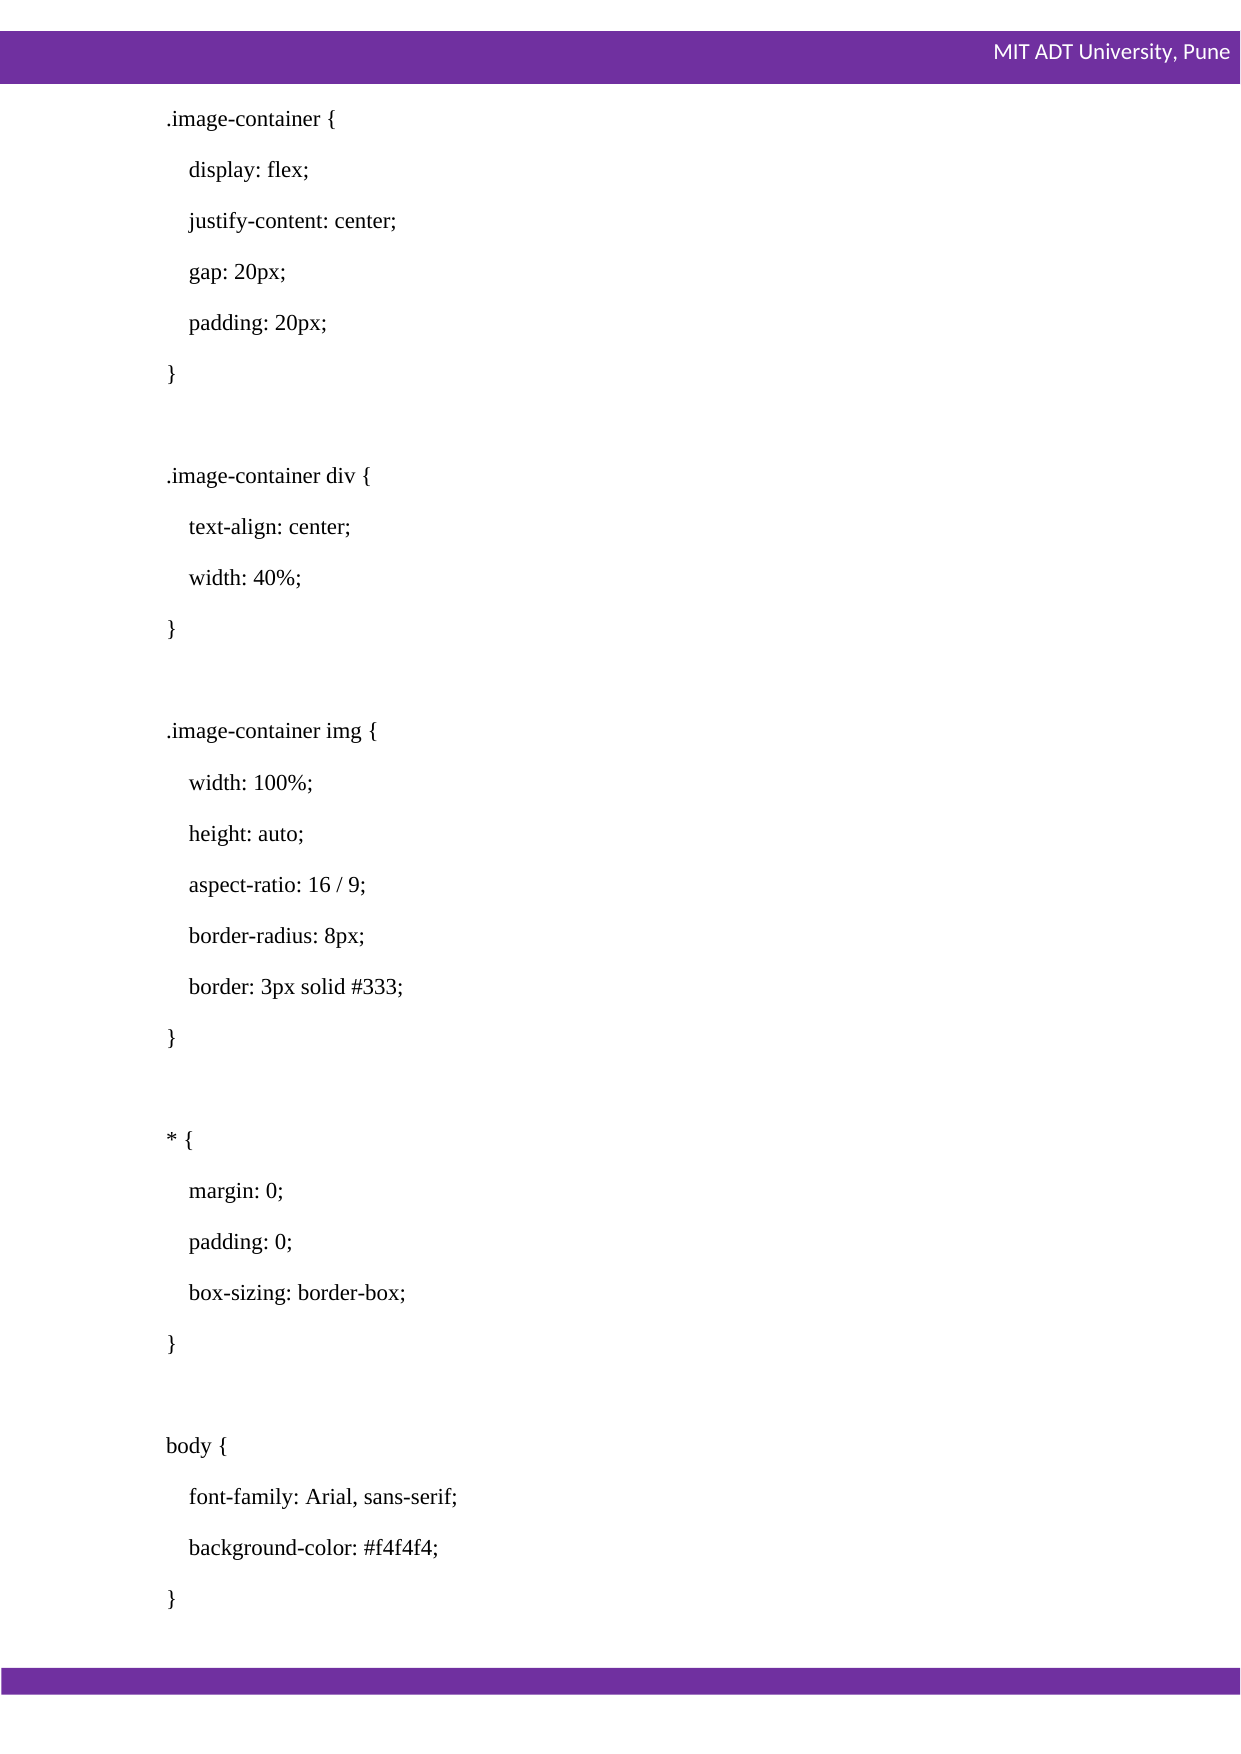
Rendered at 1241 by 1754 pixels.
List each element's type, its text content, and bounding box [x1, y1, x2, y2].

text } [120, 1024, 1195, 1050]
text height: auto; [120, 819, 1195, 846]
text gap: 20px; [120, 258, 1195, 284]
text background-color: #f4f4f4; [120, 1534, 1195, 1561]
text display: flex; [120, 156, 1195, 182]
text width: 40%; [120, 564, 1195, 591]
text .image-container div { [120, 462, 1195, 489]
text body { [120, 1432, 1195, 1458]
text .image-container img { [120, 717, 1195, 744]
text aspect-ratio: 16 / 9; [120, 871, 1195, 897]
text font-family: Arial, sans-serif; [120, 1483, 1195, 1509]
text } [120, 1330, 1195, 1356]
text .image-container { [120, 105, 1195, 131]
text padding: 0; [120, 1228, 1195, 1254]
text margin: 0; [120, 1177, 1195, 1203]
text padding: 20px; [120, 309, 1195, 336]
text border: 3px solid #333; [120, 973, 1195, 999]
text } [120, 360, 1195, 387]
text border-radius: 8px; [120, 922, 1195, 948]
text } [120, 1585, 1195, 1612]
text text-align: center; [120, 513, 1195, 540]
text } [120, 615, 1195, 642]
text box-sizing: border-box; [120, 1279, 1195, 1305]
text justify-content: center; [120, 207, 1195, 233]
text * { [120, 1126, 1195, 1152]
text width: 100%; [120, 768, 1195, 795]
